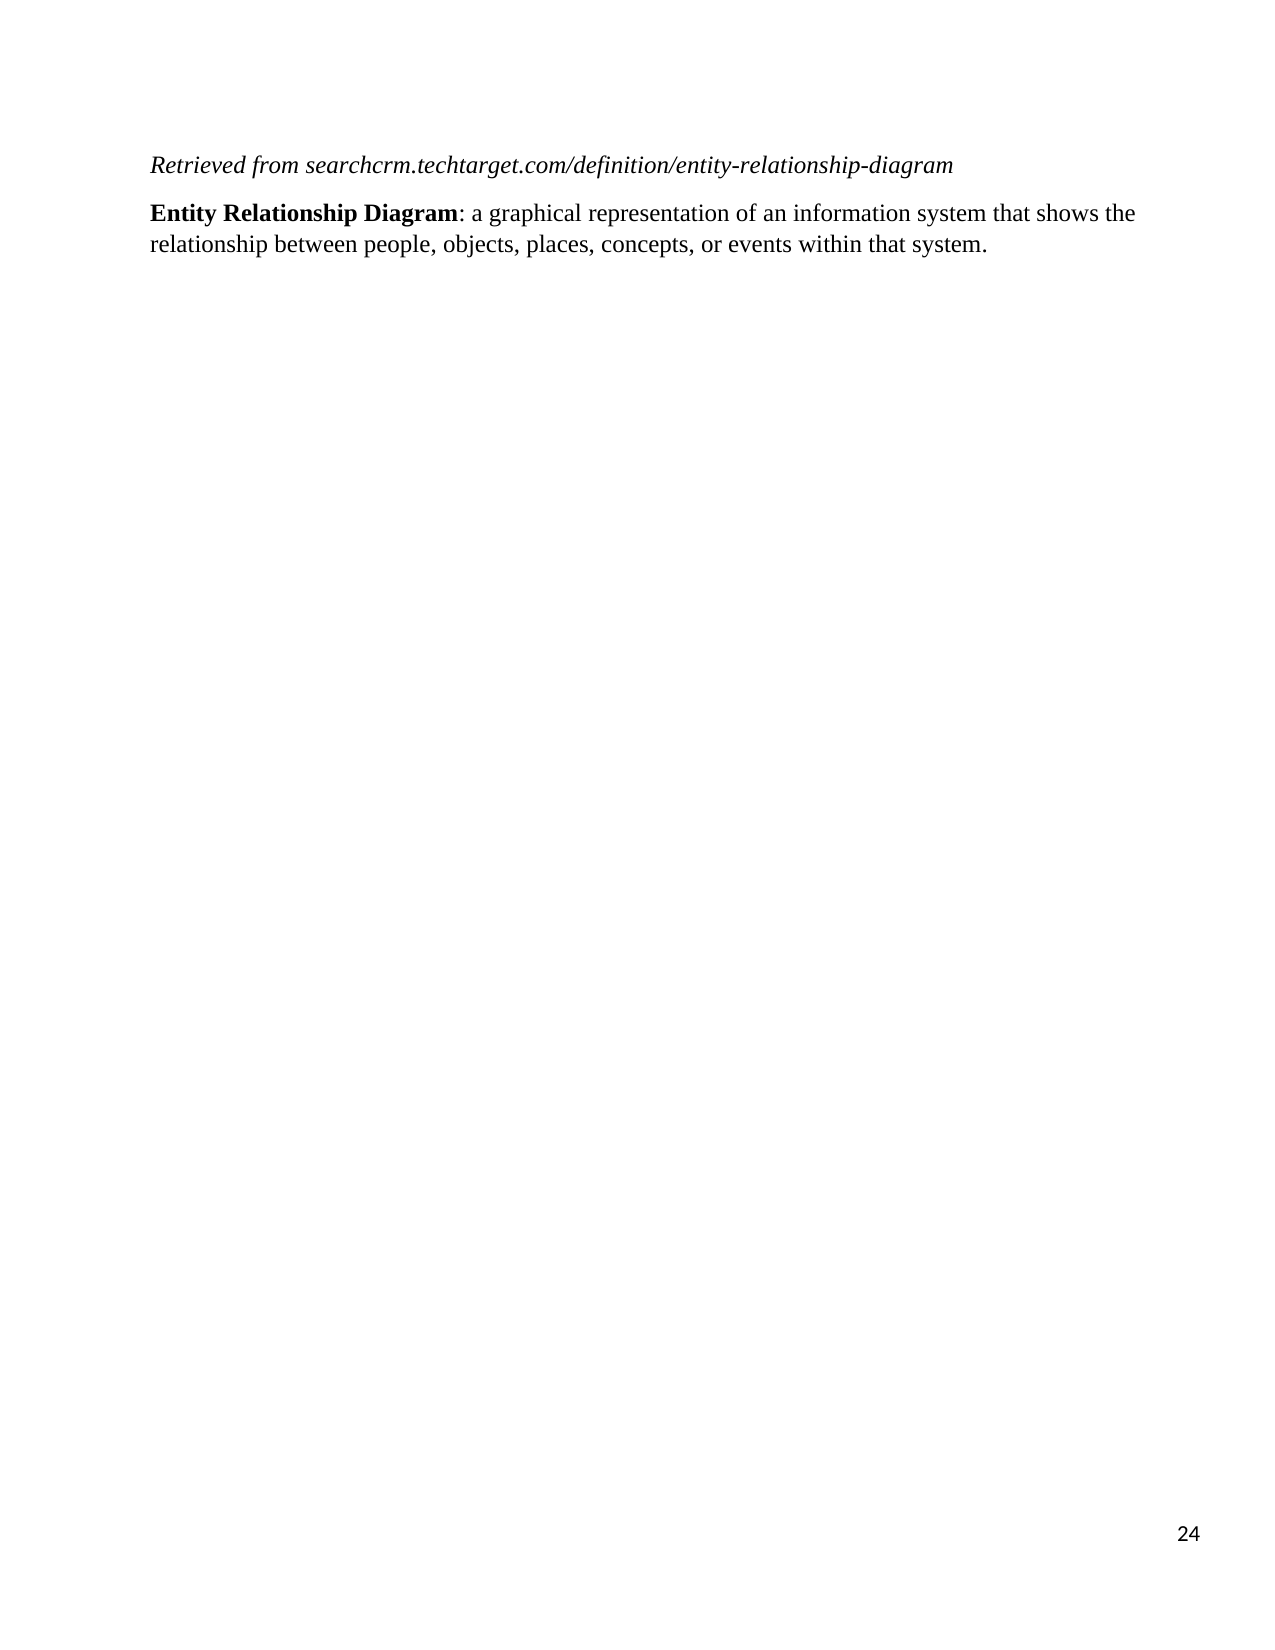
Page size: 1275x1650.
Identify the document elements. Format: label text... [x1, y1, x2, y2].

text Entity Relationship Diagram: a graphical representation of an information system that shows the relationship between people, objects, places, concepts, or events within that system. [150, 198, 1200, 257]
text Retrieved from searchcrm.techtarget.com/definition/entity-relationship-diagram [150, 150, 1200, 179]
